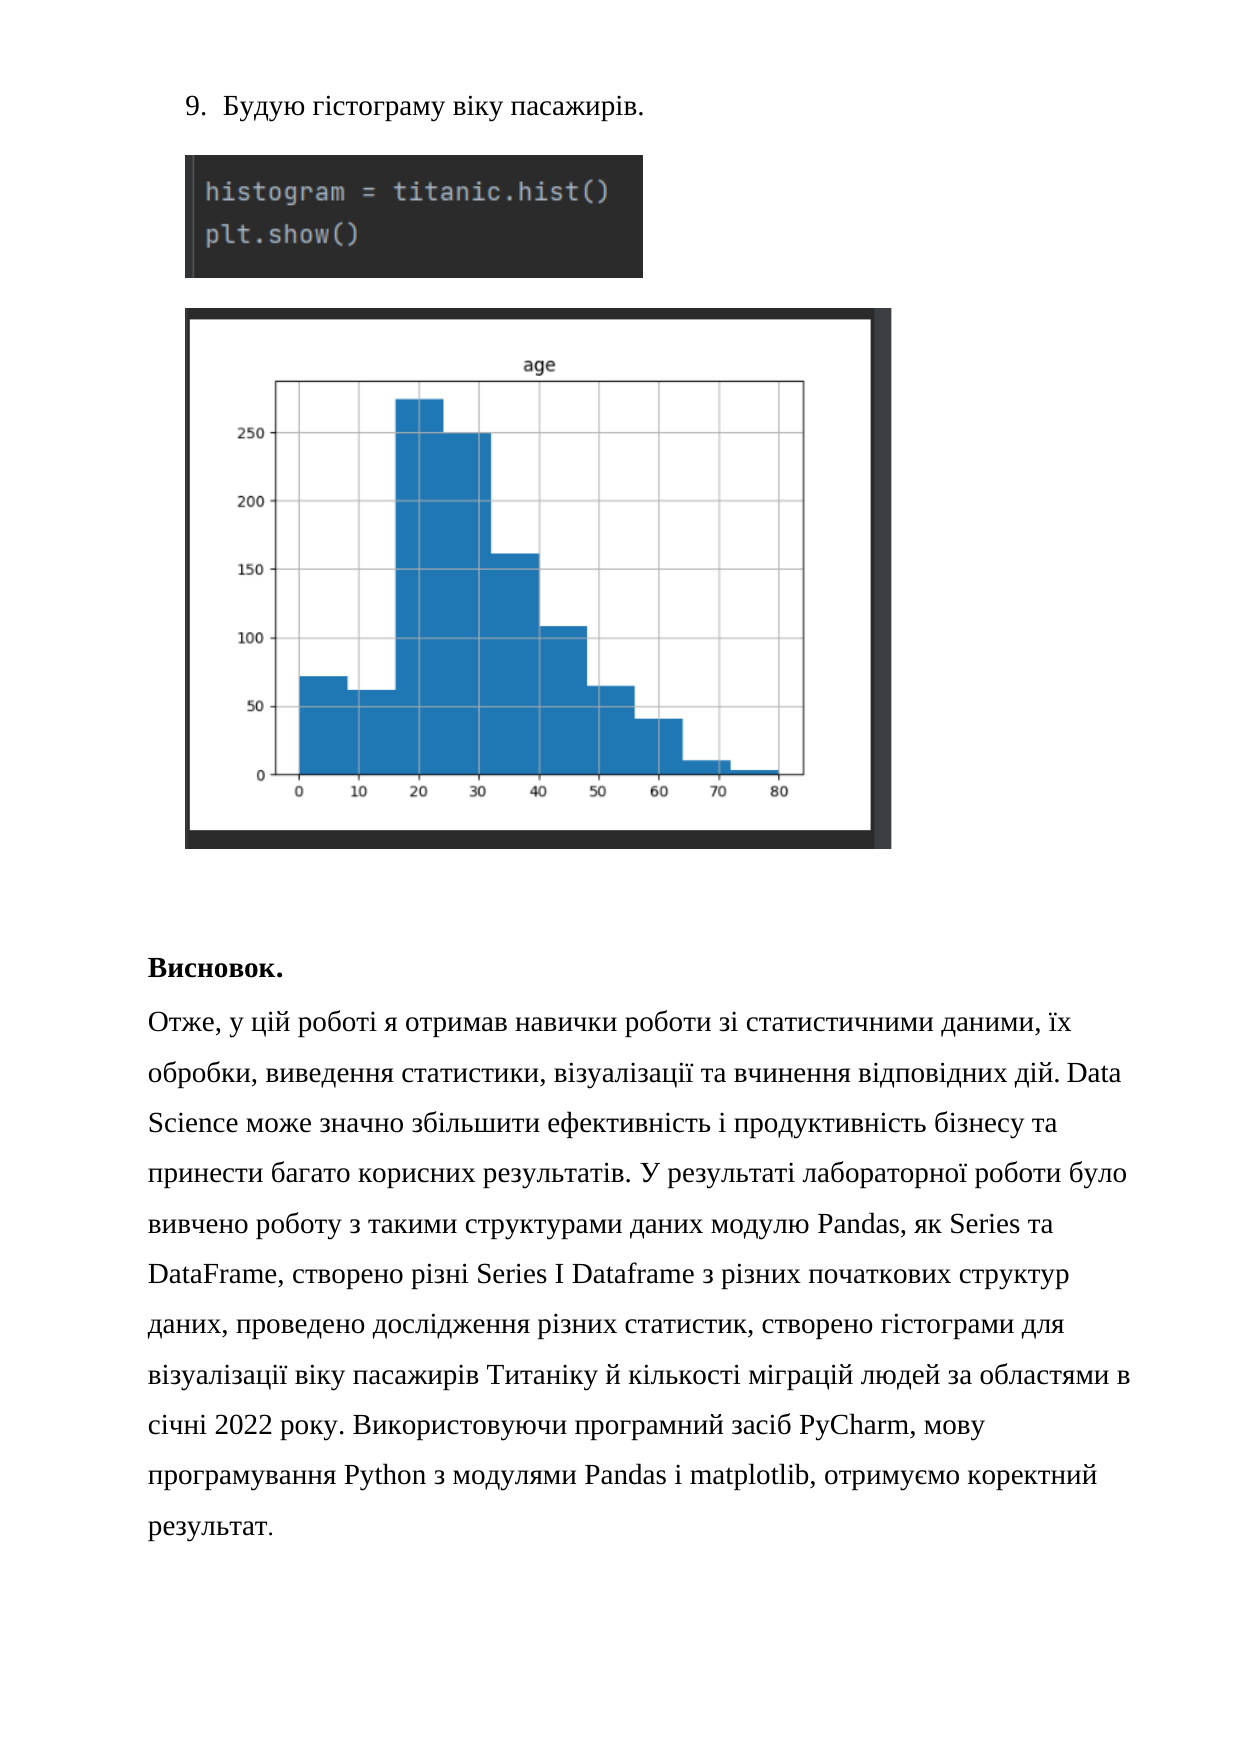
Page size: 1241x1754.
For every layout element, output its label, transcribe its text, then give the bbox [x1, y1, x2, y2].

list Будую гістограму віку пасажирів. [185, 88, 1152, 122]
picture [185, 155, 643, 278]
text Отже, у цій роботі я отримав навички роботи зі статистичними даними, їх обробки, виведення статистики, візуалізації та вчинення відповідних дій. Data Science може значно збільшити ефективність і продуктивність бізнесу та принести багато корисних результатів. У результаті лабораторної роботи було вивчено роботу з такими структурами даних модулю Pandas, як Series та DataFrame, створено різні Series I Dataframe з різних початкових структур даних, проведено дослідження різних статистик, створено гістограми для візуалізації віку пасажирів Титаніку й кількості міграцій людей за областями в січні 2022 року. Використовуючи програмний засіб PyCharm, мову програмування Python з модулями Pandas і matplotlib, отримуємо коректний результат. [148, 1004, 1152, 1541]
picture [185, 308, 892, 849]
text Висновок. [148, 946, 1152, 986]
